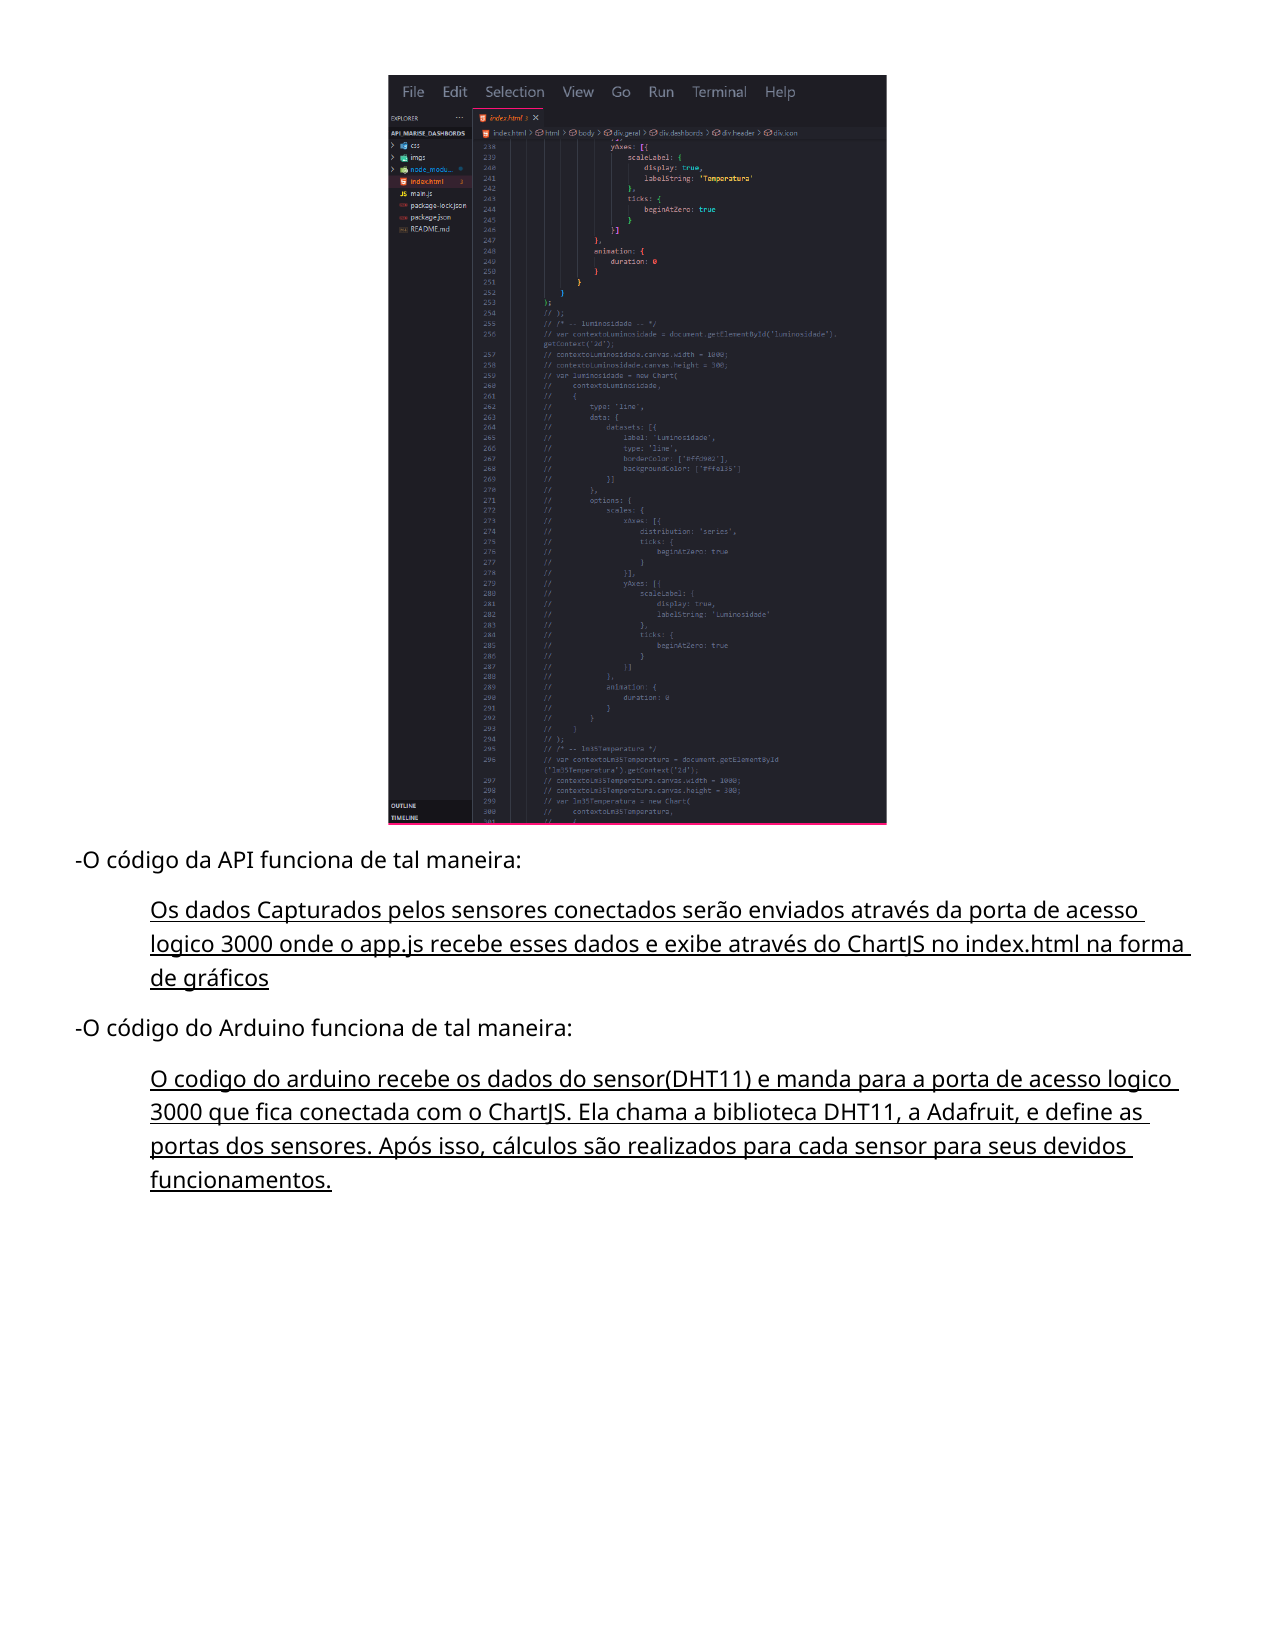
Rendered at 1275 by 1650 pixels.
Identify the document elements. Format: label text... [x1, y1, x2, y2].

text Os dados Capturados pelos sensores conectados serão enviados através da porta de acesso logico 3000 onde o app.js recebe esses dados e exibe através do ChartJS no index.html na forma de gráficos [150, 894, 1200, 993]
text O codigo do arduino recebe os dados do sensor(DHT11) e manda para a porta de acesso logico 3000 que fica conectada com o ChartJS. Ela chama a biblioteca DHT11, a Adafruit, e define as portas dos sensores. Após isso, cálculos são realizados para cada sensor para seus devidos funcionamentos. [150, 1063, 1200, 1195]
text -O código da API funciona de tal maneira: [75, 844, 1200, 875]
text -O código do Arduino funciona de tal maneira: [75, 1012, 1200, 1043]
